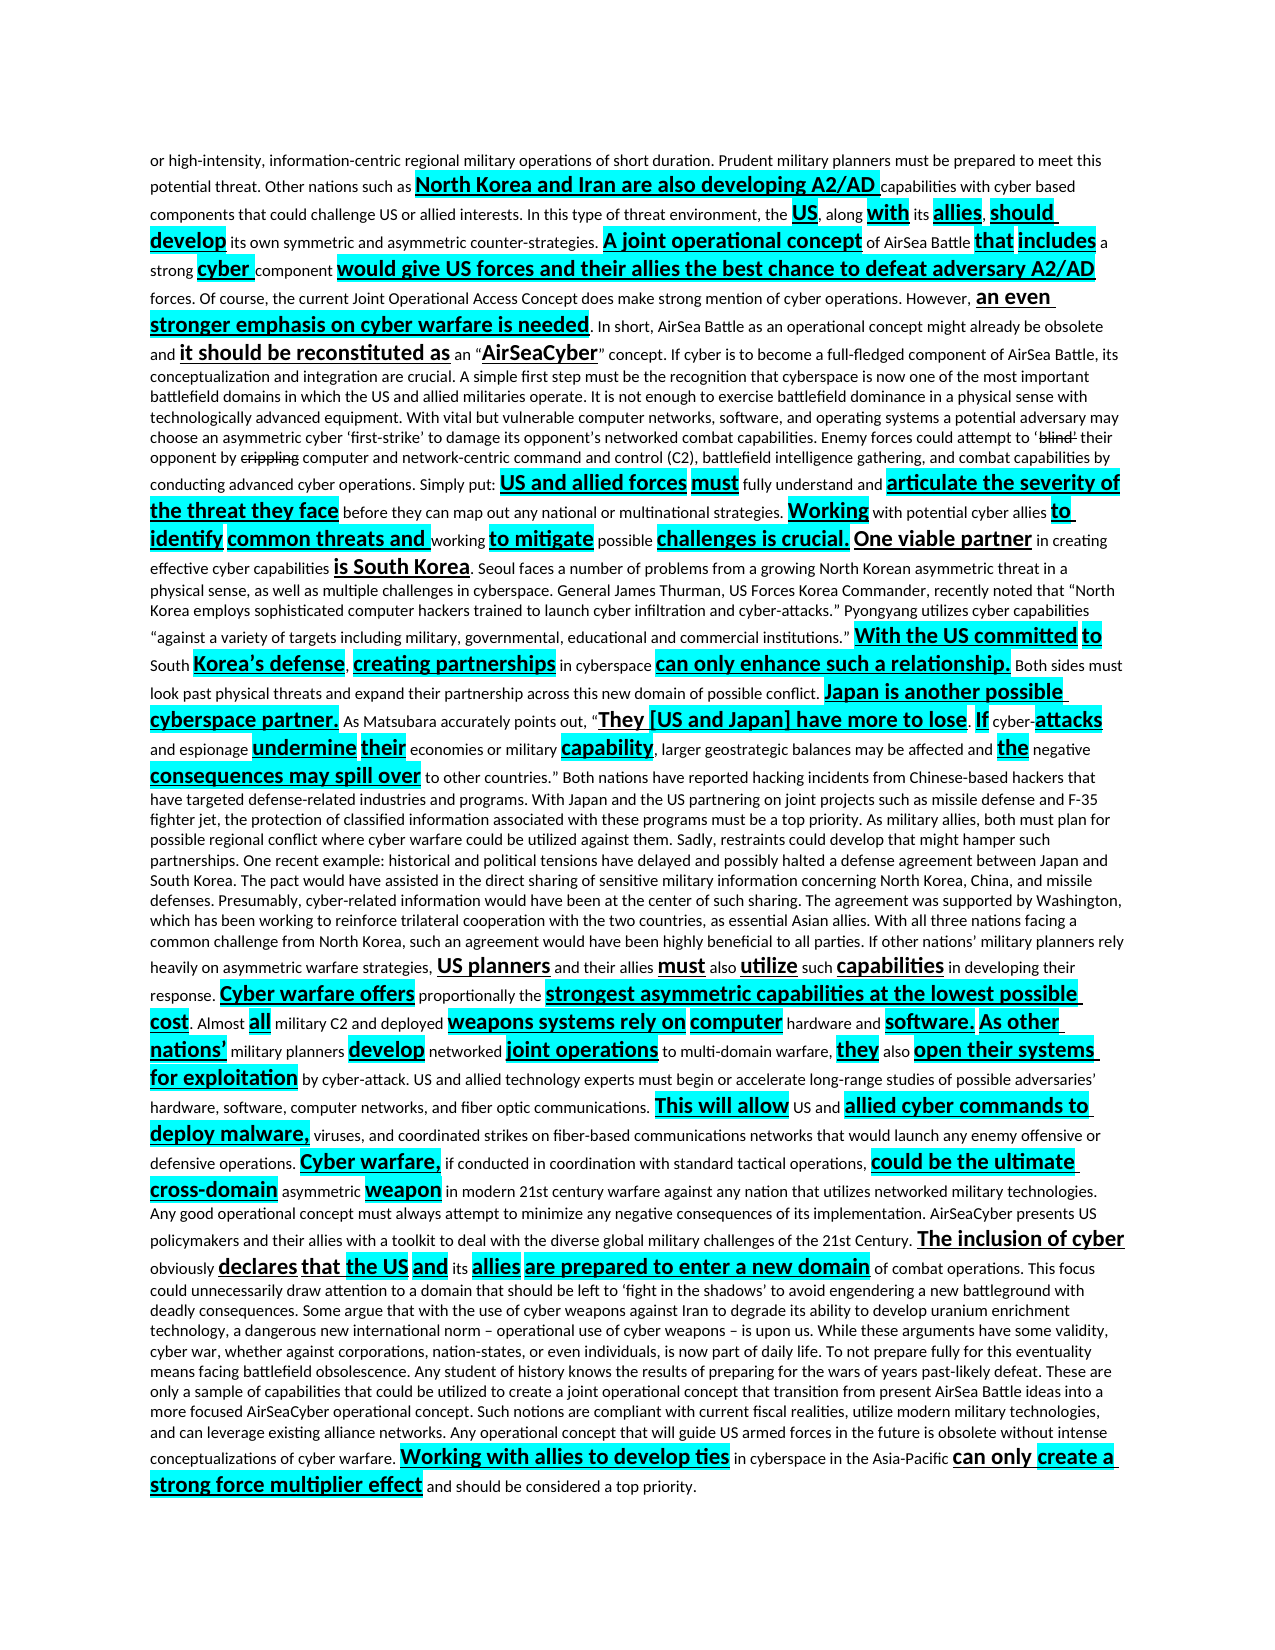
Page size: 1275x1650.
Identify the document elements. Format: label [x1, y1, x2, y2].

text [150, 150, 1125, 1498]
